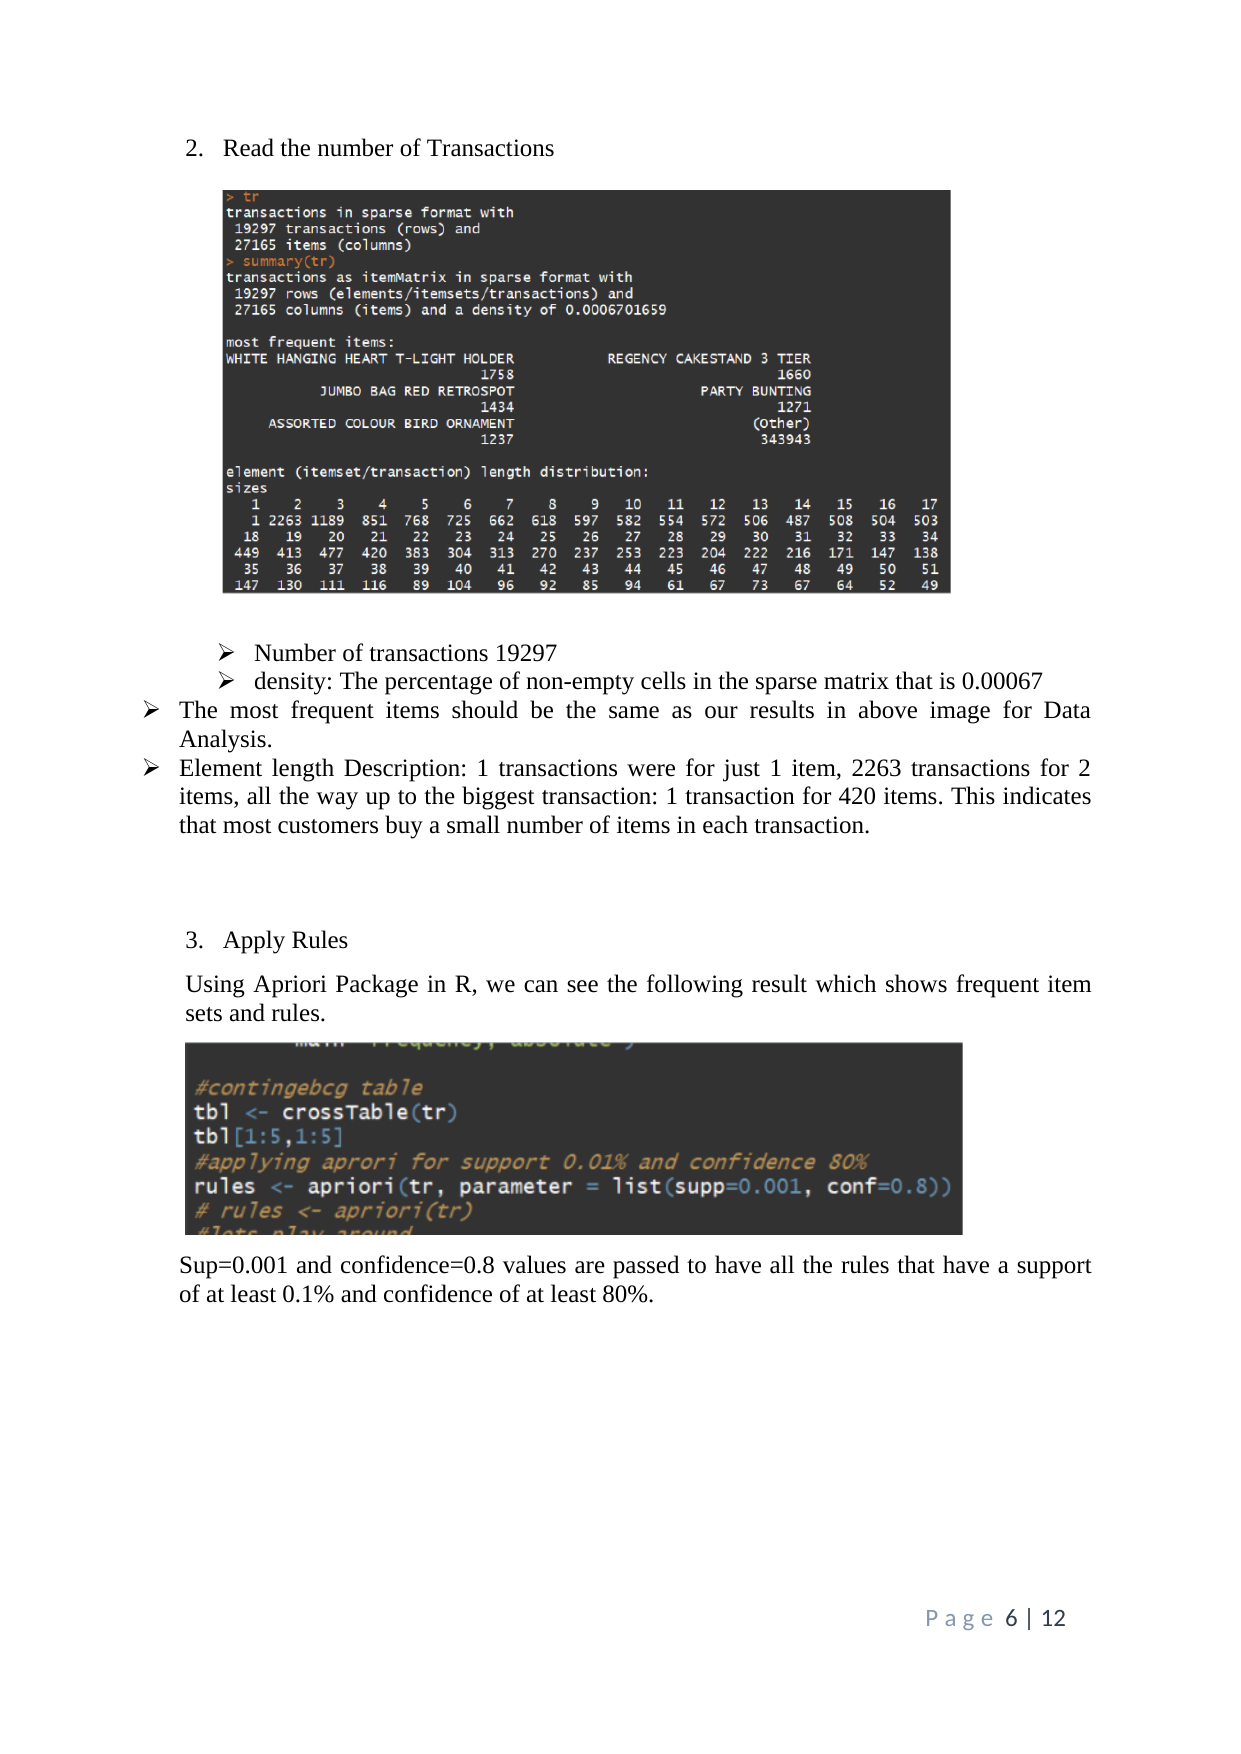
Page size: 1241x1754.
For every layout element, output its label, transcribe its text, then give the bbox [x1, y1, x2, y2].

picture [222, 190, 951, 594]
list Apply Rules [185, 925, 1093, 954]
list Number of transactions 19297 [216, 638, 1093, 666]
list Read the number of Transactions [185, 133, 1093, 162]
picture [185, 1042, 963, 1235]
text Using Apriori Package in R, we can see the following result which shows frequent item sets and rules. [185, 969, 1093, 1027]
list The most frequent items should be the same as our results in above image for Data Analysis. [141, 695, 1093, 753]
list density: The percentage of non-empty cells in the sparse matrix that is 0.00067 [216, 666, 1093, 695]
text Sup=0.001 and confidence=0.8 values are passed to have all the rules that have a support of at least 0.1% and confidence of at least 80%. [179, 1250, 1093, 1308]
list Element length Description: 1 transactions were for just 1 item, 2263 transactions for 2 items, all the way up to the biggest transaction: 1 transaction for 420 items. This indicates that most customers buy a small number of items in each transaction. [141, 753, 1093, 839]
